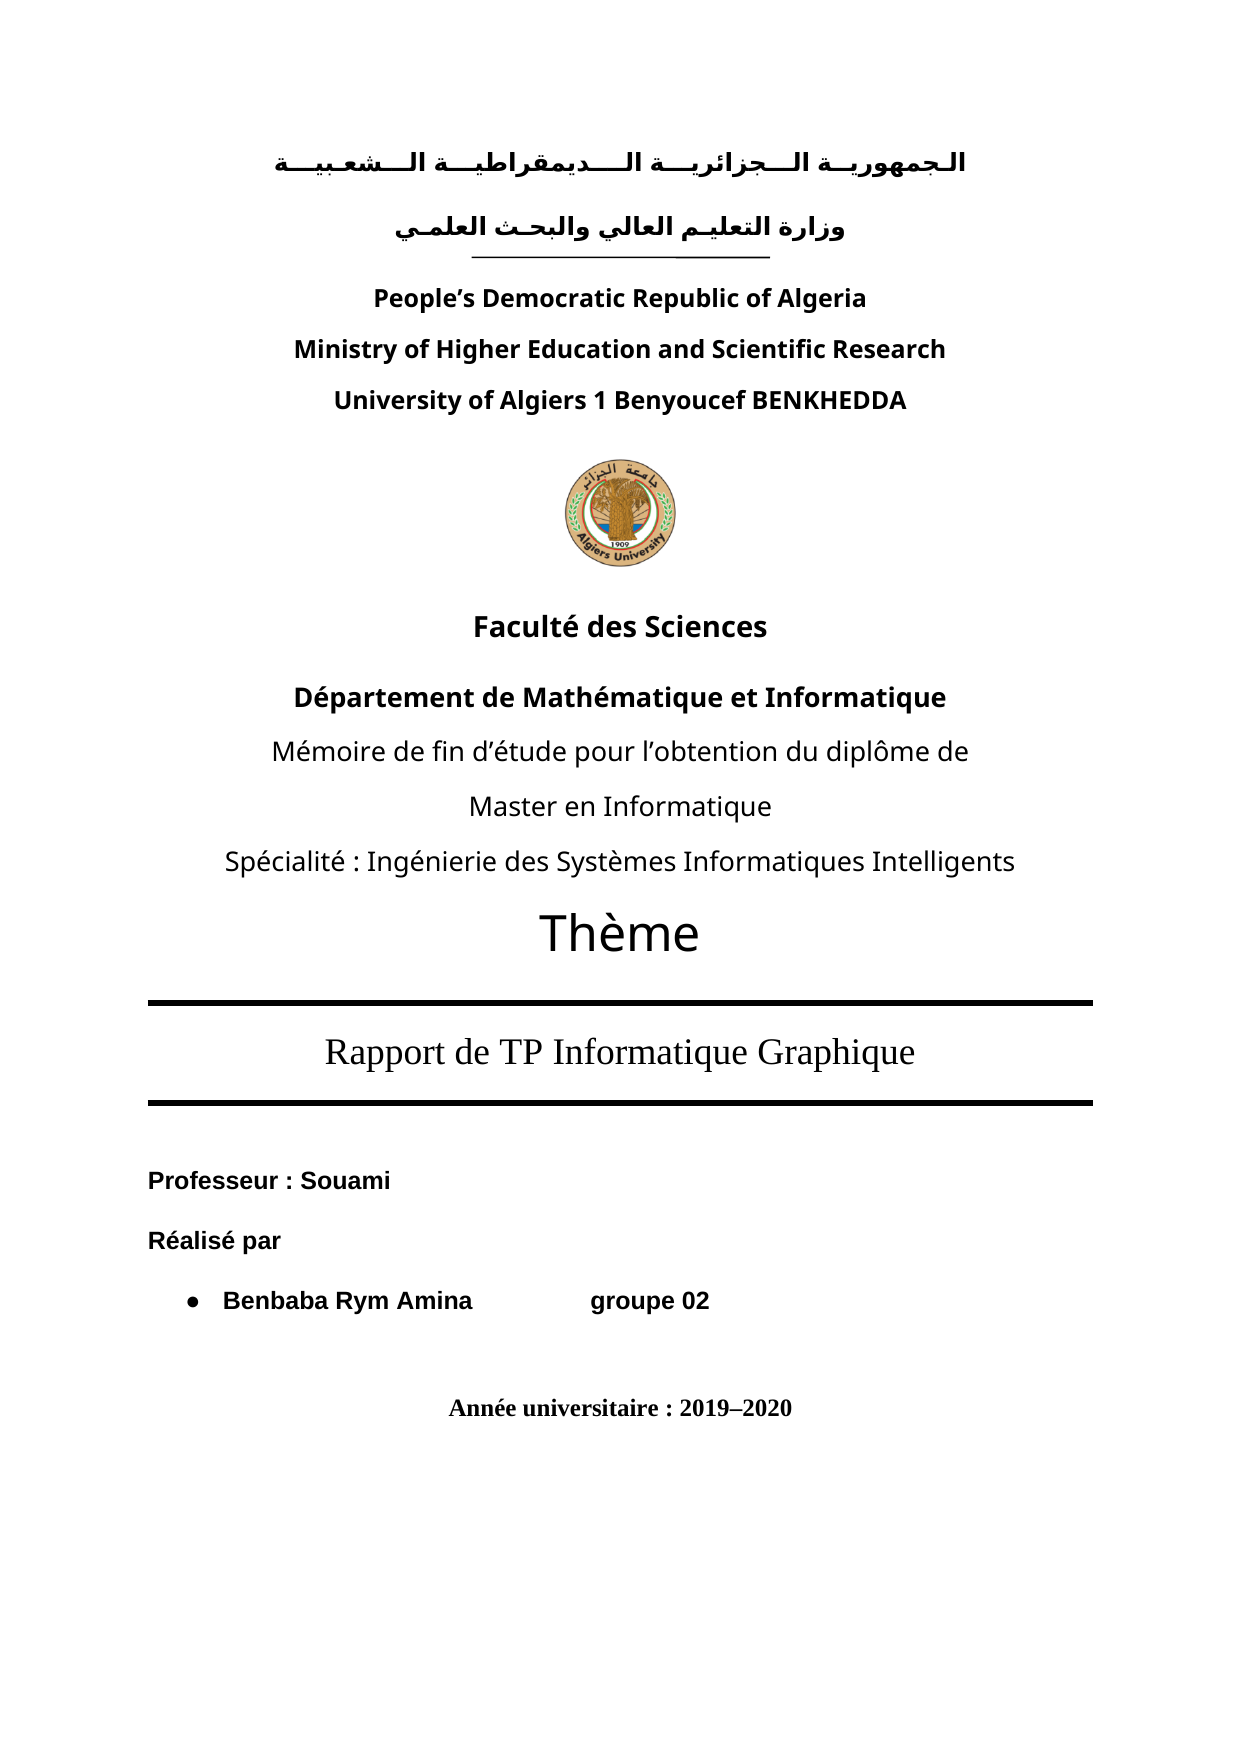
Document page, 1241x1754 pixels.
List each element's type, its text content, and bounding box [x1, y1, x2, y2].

list Benbaba Rym Amina groupe 02 [185, 1286, 1093, 1314]
text People’s Democratic Republic of Algeria [148, 280, 1093, 314]
text Année universitaire : 2019–2020 [148, 1393, 1093, 1422]
text Spécialité : Ingénierie des Systèmes Informatiques Intelligents [148, 843, 1093, 879]
text Réalisé par [148, 1226, 1093, 1255]
picture [564, 458, 676, 567]
text وزارة التعليـم العالي والبحـث العلمـي [148, 212, 1093, 240]
text Thème [148, 898, 1093, 966]
text Master en Informatique [148, 788, 1093, 825]
text Département de Mathématique et Informatique [148, 678, 1093, 715]
text Ministry of Higher Education and Scientific Research [148, 331, 1093, 365]
table_header Rapport de TP Informatique Graphique [148, 1006, 1093, 1100]
text Professeur : Souami [148, 1166, 1093, 1195]
text Faculté des Sciences [148, 606, 1093, 646]
text الـجمهوريــة الـــجزائريـــة الــــديمقراطيـــة الـــشعـبيـــة [148, 148, 1093, 176]
text University of Algiers 1 Benyoucef BENKHEDDA [148, 382, 1093, 416]
text Mémoire de fin d’étude pour l’obtention du diplôme de [148, 733, 1093, 770]
